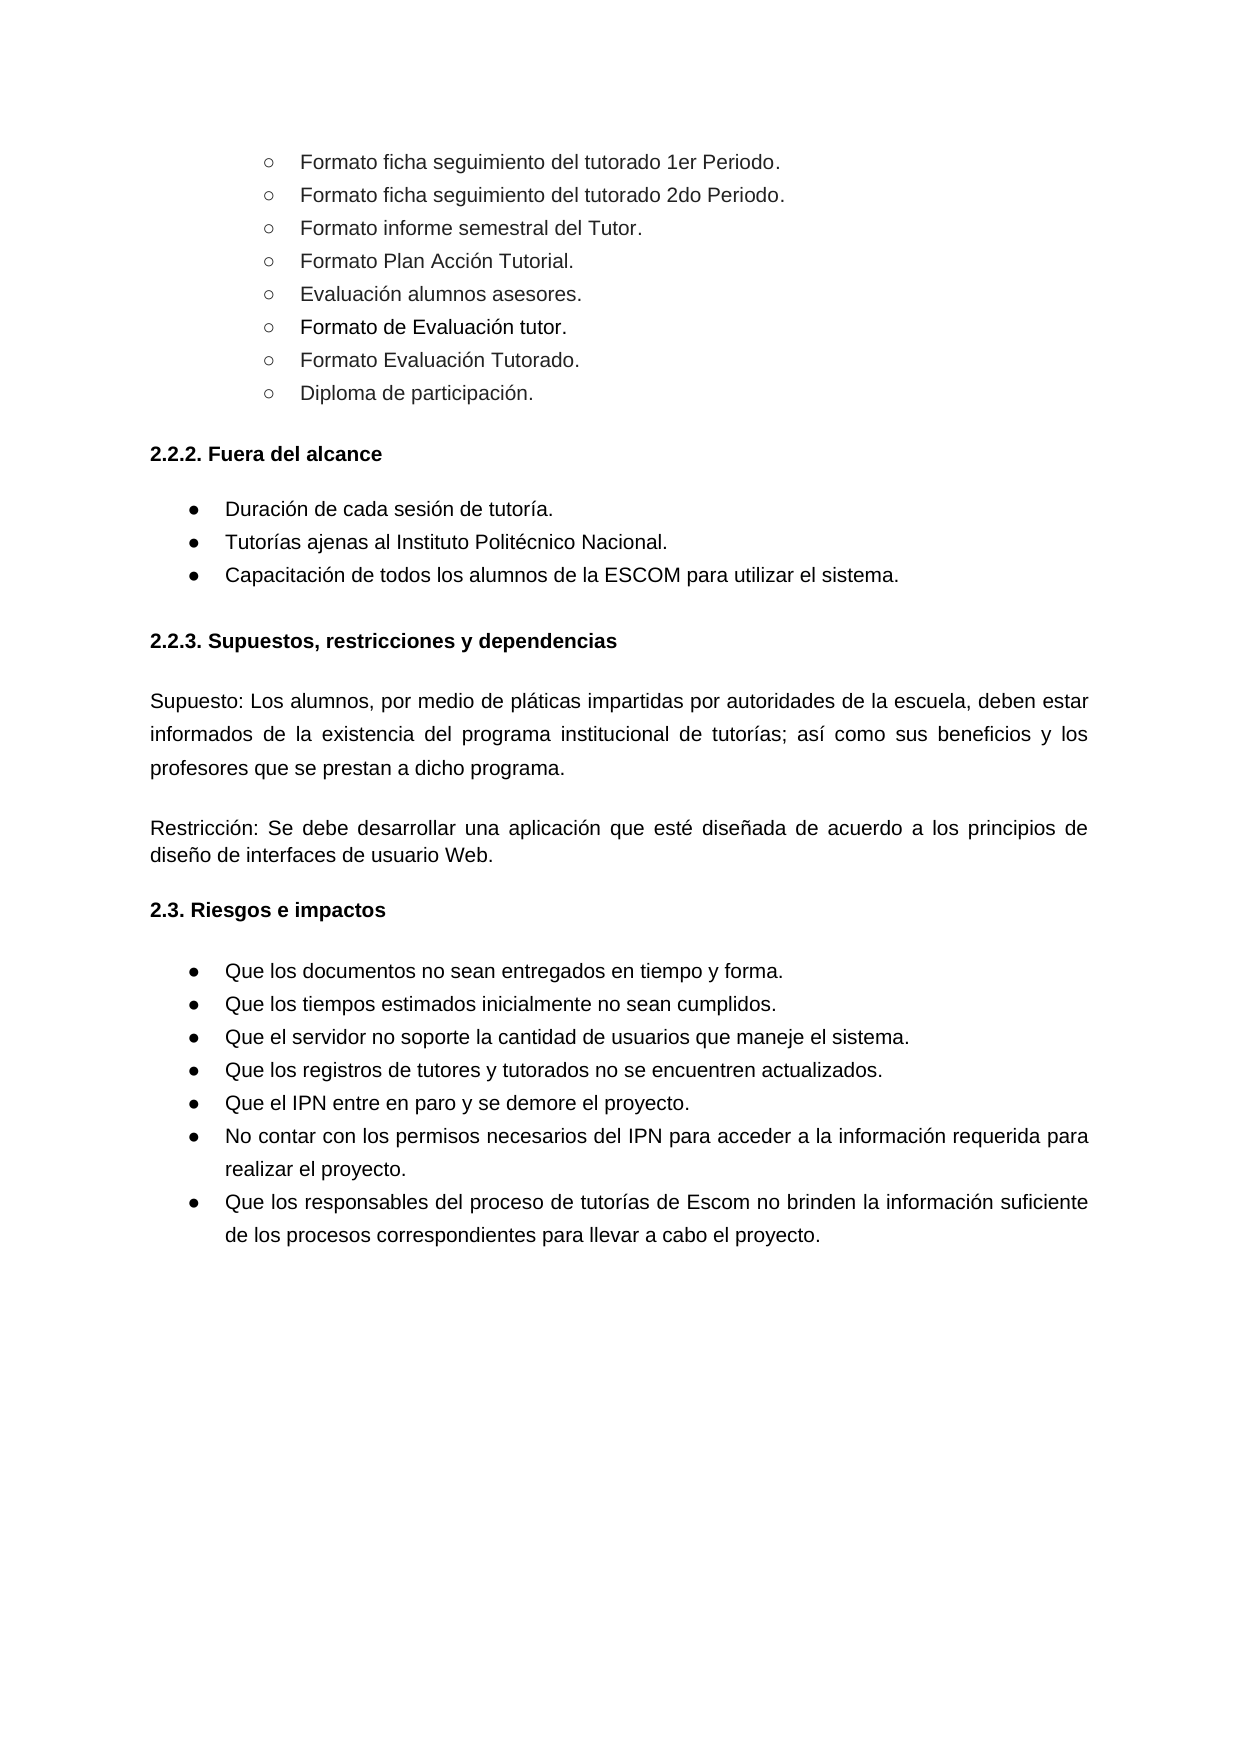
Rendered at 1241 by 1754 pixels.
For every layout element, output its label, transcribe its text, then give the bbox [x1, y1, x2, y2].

text 2.2.2. Fuera del alcance [150, 442, 1090, 466]
list Formato Plan Acción Tutorial. [262, 249, 1090, 273]
text 2.2.3. Supuestos, restricciones y dependencias [150, 629, 1090, 653]
list Formato ficha seguimiento del tutorado 2do Periodo. [262, 183, 1090, 207]
list Capacitación de todos los alumnos de la ESCOM para utilizar el sistema. [187, 563, 1090, 587]
list Diploma de participación. [262, 381, 1090, 405]
list Formato Evaluación Tutorado. [262, 348, 1090, 372]
list No contar con los permisos necesarios del IPN para acceder a la información requerida para realizar el proyecto. [187, 1124, 1090, 1181]
list Que los documentos no sean entregados en tiempo y forma. [187, 959, 1090, 983]
list Formato de Evaluación tutor. [262, 315, 1090, 339]
list Que los registros de tutores y tutorados no se encuentren actualizados. [187, 1058, 1090, 1082]
text Restricción: Se debe desarrollar una aplicación que esté diseñada de acuerdo a los principios de diseño de interfaces de usuario Web. [150, 816, 1090, 867]
list Tutorías ajenas al Instituto Politécnico Nacional. [187, 530, 1090, 554]
list Formato informe semestral del Tutor. [262, 216, 1090, 240]
list Que los responsables del proceso de tutorías de Escom no brinden la información suficiente de los procesos correspondientes para llevar a cabo el proyecto. [187, 1190, 1090, 1247]
text 2.3. Riesgos e impactos [150, 898, 1090, 922]
list Que el servidor no soporte la cantidad de usuarios que maneje el sistema. [187, 1025, 1090, 1049]
list Evaluación alumnos asesores. [262, 282, 1090, 306]
list Que los tiempos estimados inicialmente no sean cumplidos. [187, 992, 1090, 1016]
list Duración de cada sesión de tutoría. [187, 497, 1090, 521]
list Que el IPN entre en paro y se demore el proyecto. [187, 1091, 1090, 1115]
text Supuesto: Los alumnos, por medio de pláticas impartidas por autoridades de la escuela, deben estar informados de la existencia del programa institucional de tutorías; así como sus beneficios y los profesores que se prestan a dicho programa. [150, 689, 1090, 779]
list Formato ficha seguimiento del tutorado 1er Periodo. [262, 150, 1090, 174]
